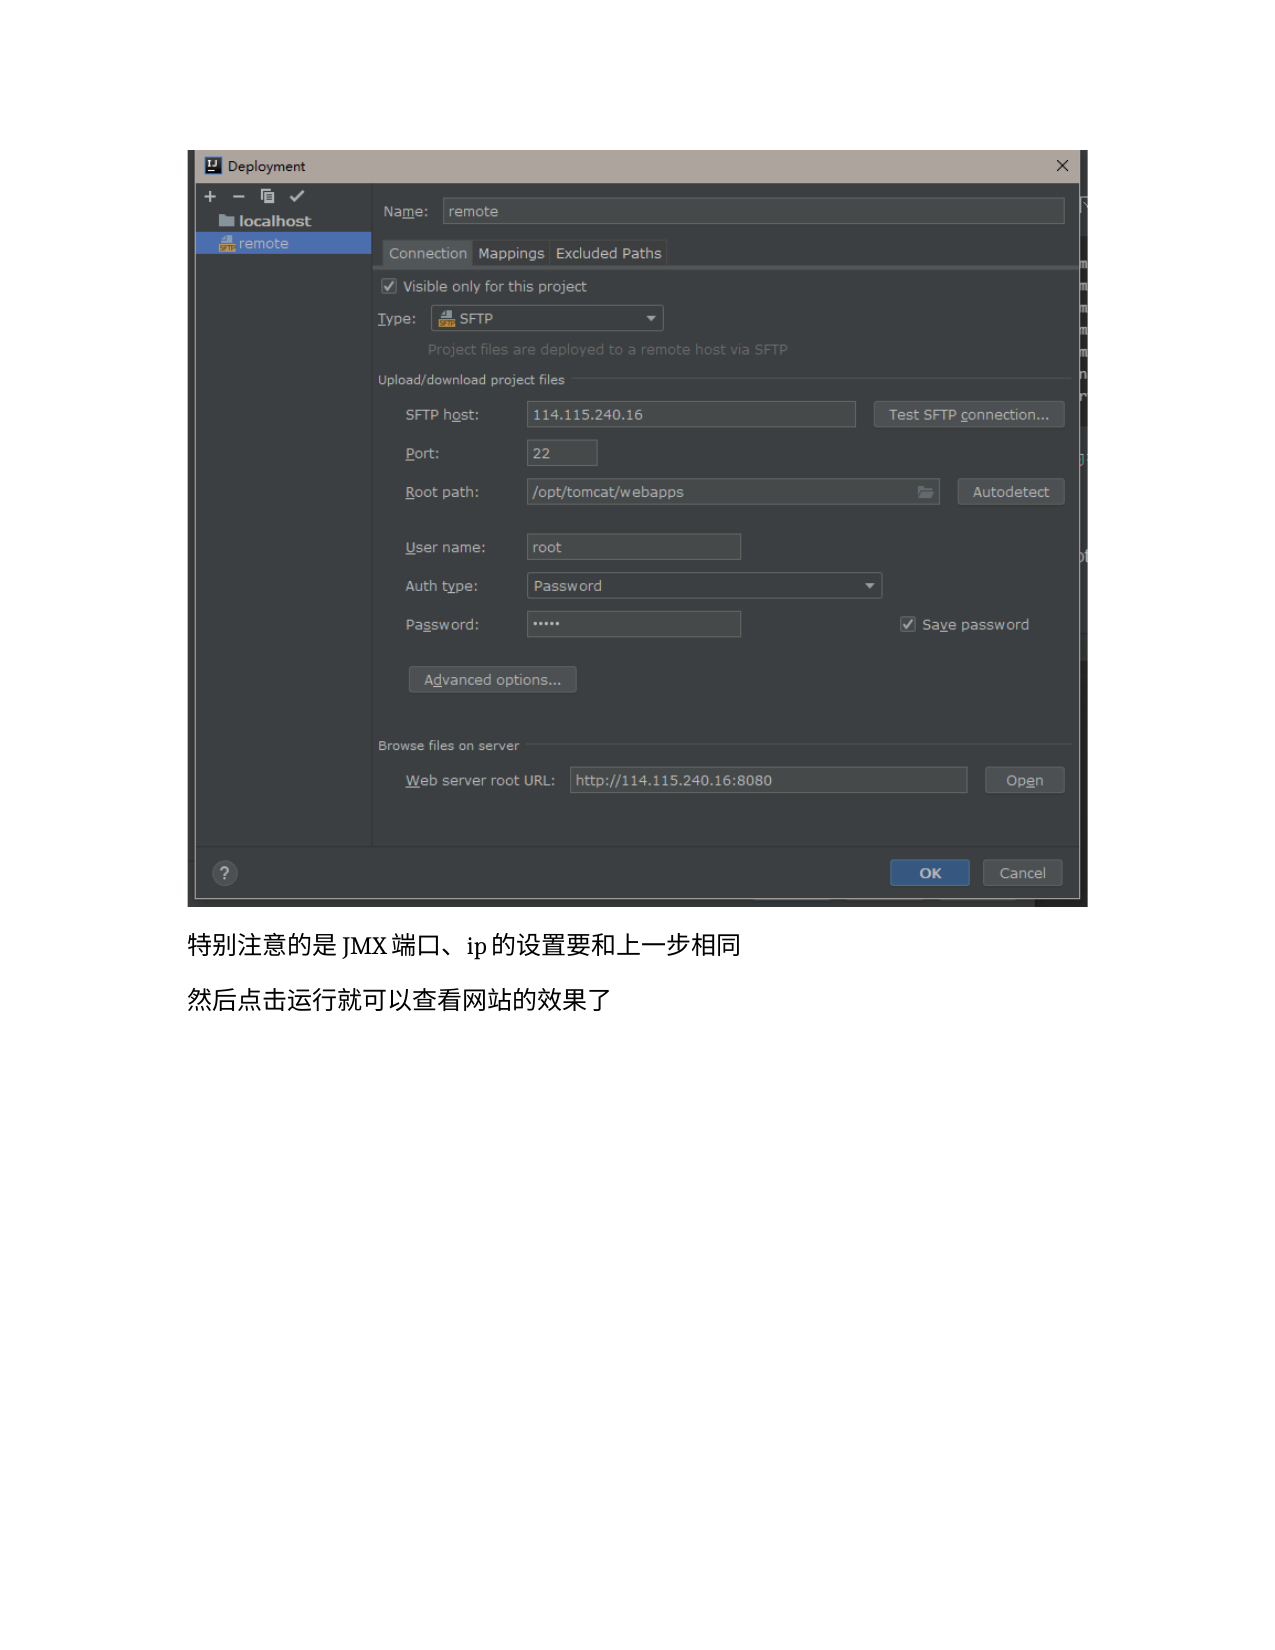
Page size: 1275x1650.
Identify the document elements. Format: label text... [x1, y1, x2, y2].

text 然后点击运行就可以查看网站的效果了 [187, 980, 1087, 1017]
picture [187, 150, 1088, 907]
text 特别注意的是JMX端口、ip的设置要和上一步相同 [187, 925, 1087, 962]
